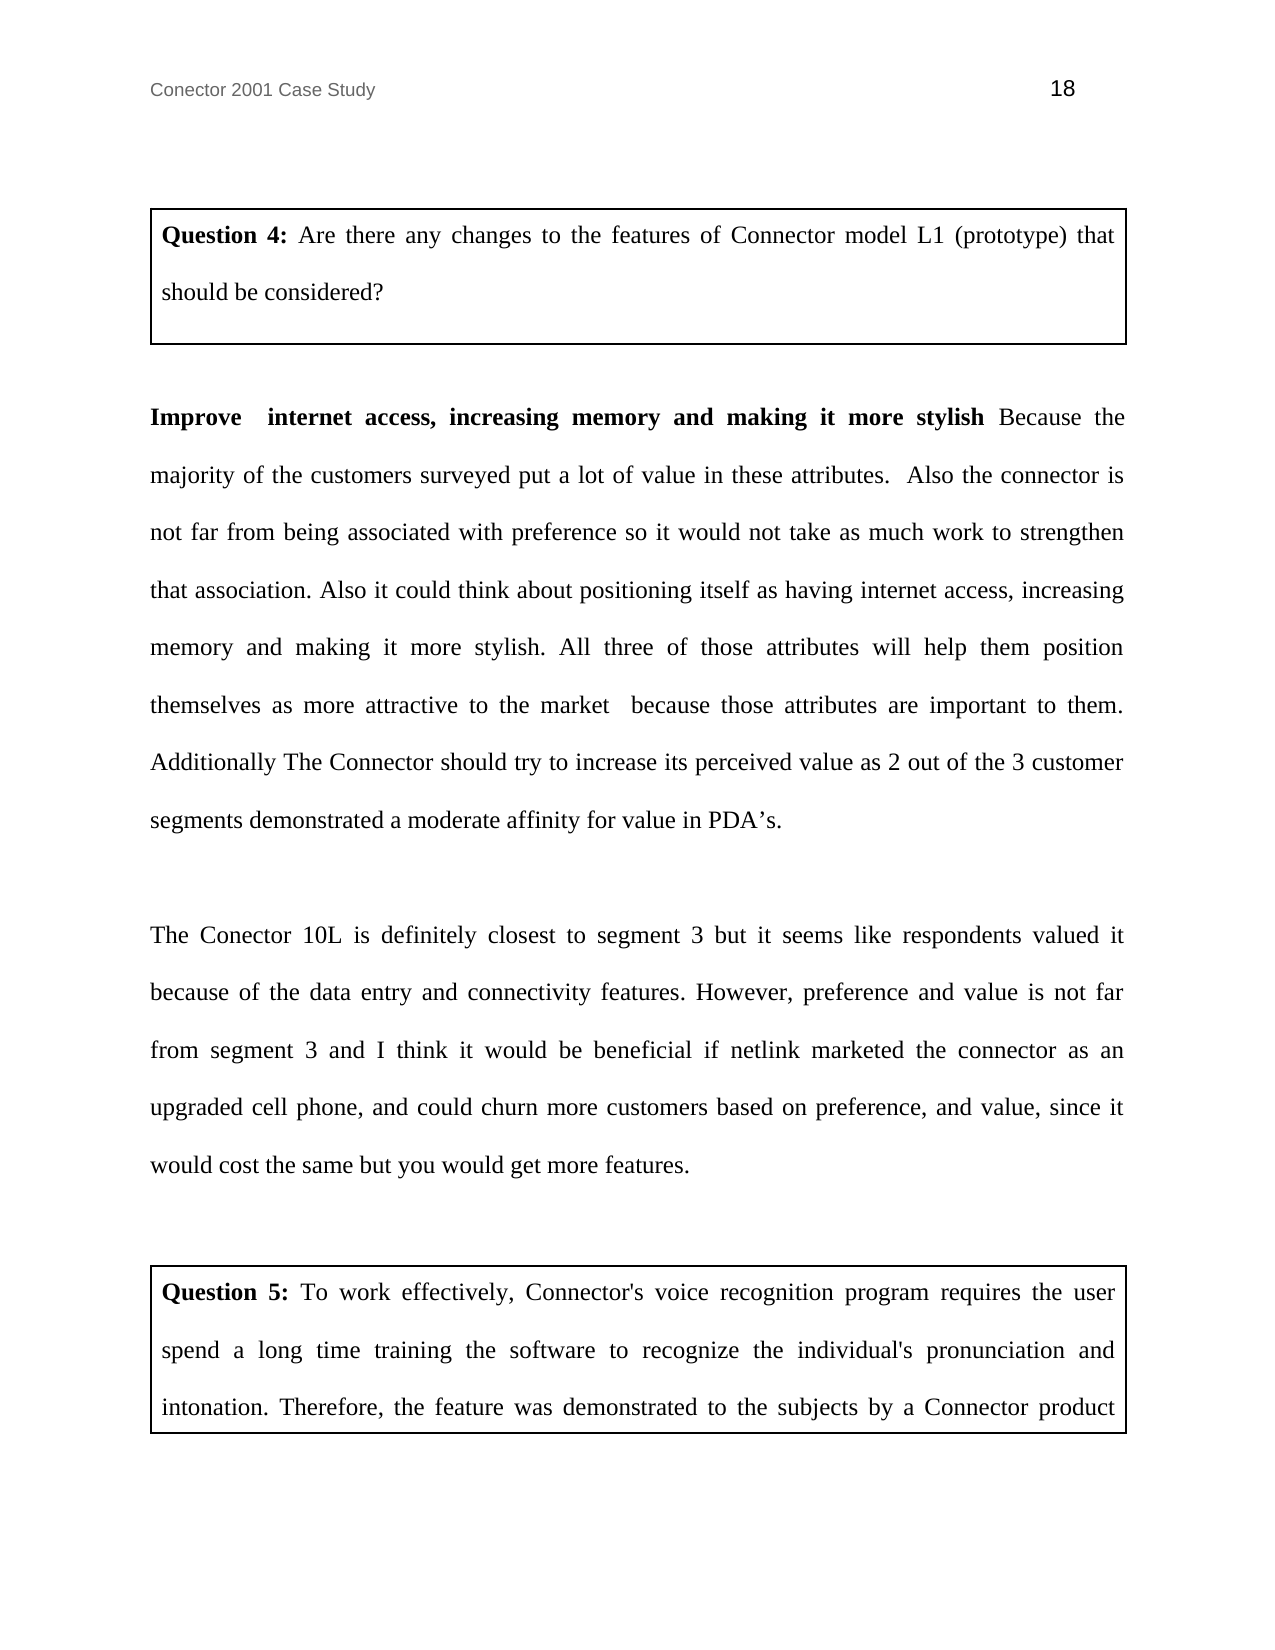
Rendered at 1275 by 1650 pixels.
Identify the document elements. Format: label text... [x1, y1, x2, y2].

text The Conector 10L is definitely closest to segment 3 but it seems like respondents valued it because of the data entry and connectivity features. However, preference and value is not far from segment 3 and I think it would be beneficial if netlink marketed the connector as an upgraded cell phone, and could churn more customers based on preference, and value, since it would cost the same but you would get more features. [150, 920, 1125, 1179]
table_header Question 4: Are there any changes to the features of Connector model L1 (prototype) that should be considered? [152, 210, 1125, 343]
text Improve internet access, increasing memory and making it more stylish Because the majority of the customers surveyed put a lot of value in these attributes. Also the connector is not far from being associated with preference so it would not take as much work to strengthen that association. Also it could think about positioning itself as having internet access, increasing memory and making it more stylish. All three of those attributes will help them position themselves as more attractive to the market because those attributes are important to them. Additionally The Connector should try to increase its perceived value as 2 out of the 3 customer segments demonstrated a moderate affinity for value in PDA’s. [150, 402, 1125, 834]
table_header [152, 1267, 1125, 1432]
